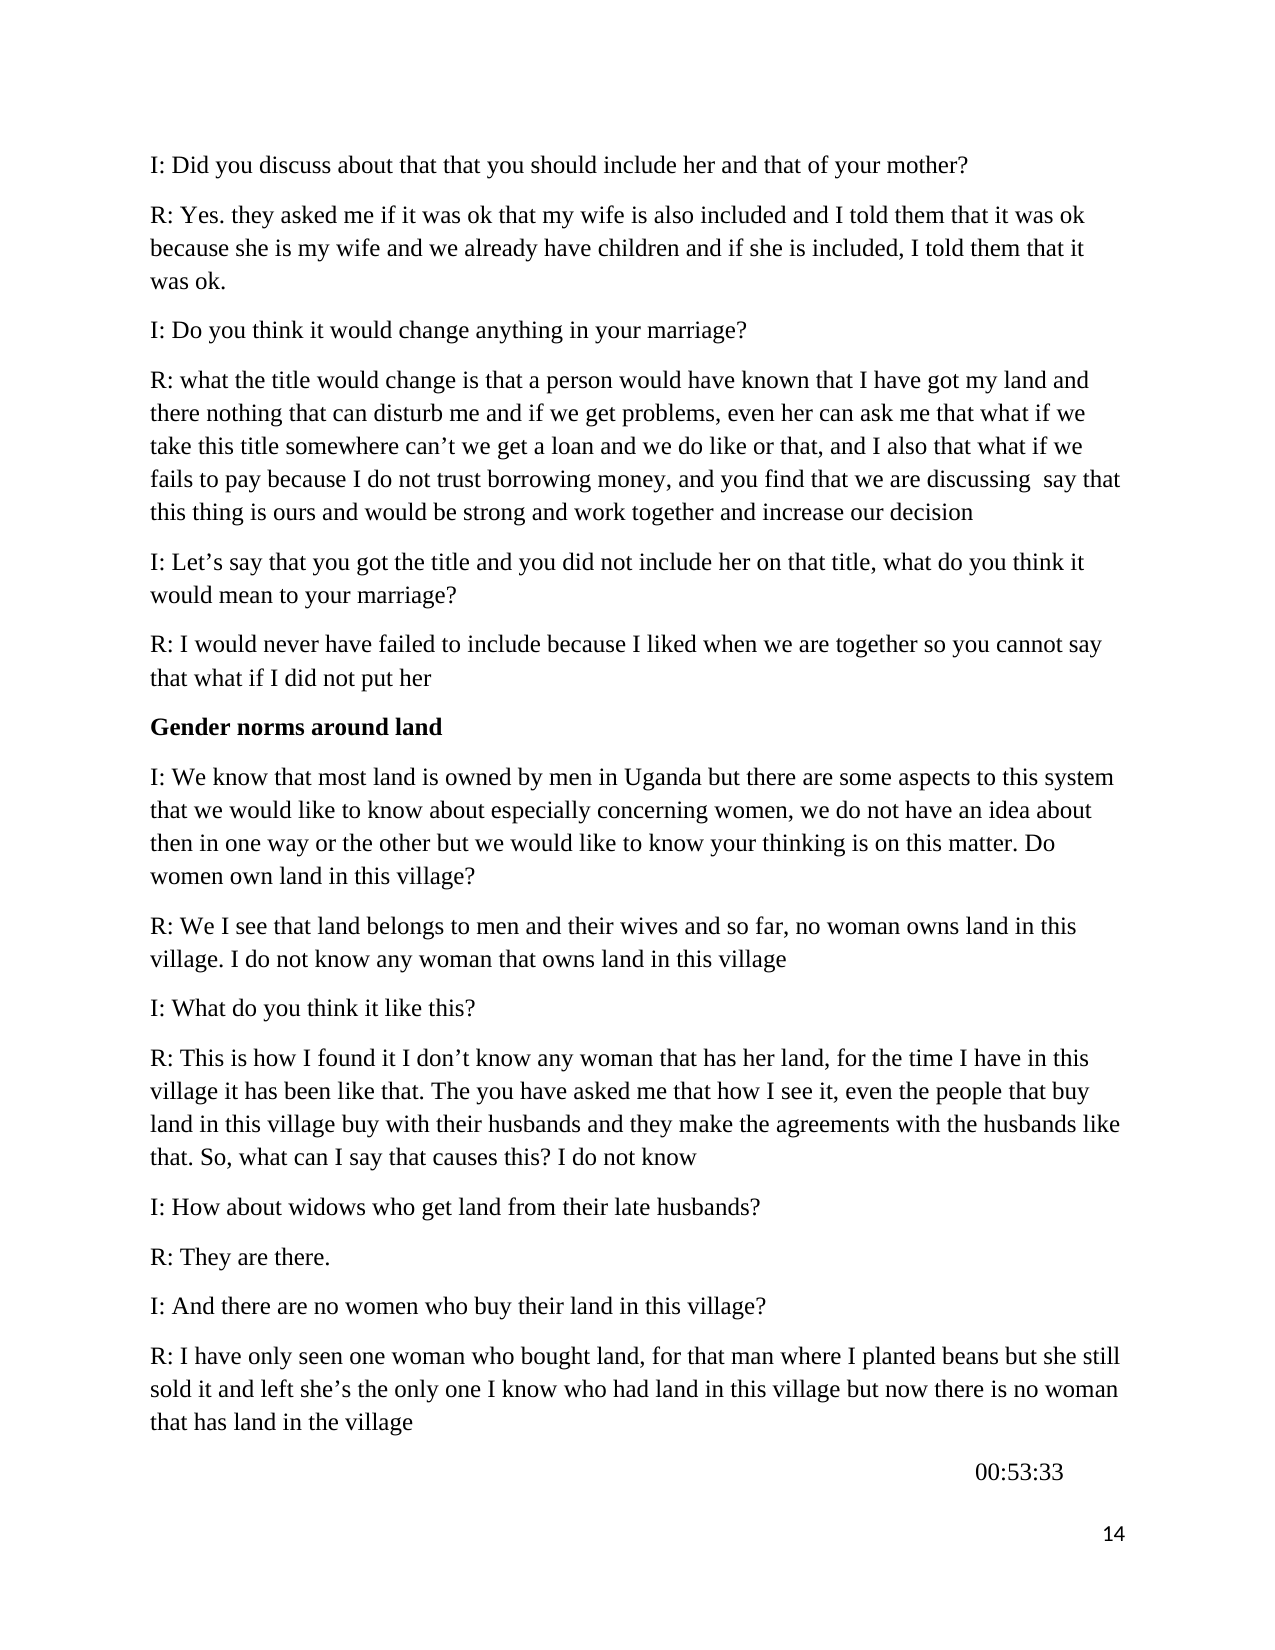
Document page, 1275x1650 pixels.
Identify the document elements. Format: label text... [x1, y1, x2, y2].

text R: Yes. they asked me if it was ok that my wife is also included and I told them that it was ok because she is my wife and we already have children and if she is included, I told them that it was ok. [150, 200, 1125, 294]
text I: Do you think it would change anything in your marriage? [150, 315, 1125, 344]
text R: I would never have failed to include because I liked when we are together so you cannot say that what if I did not put her [150, 629, 1125, 691]
text 00:53:33 [975, 1457, 1125, 1485]
text Gender norms around land [150, 712, 1125, 741]
text R: They are there. [150, 1242, 1125, 1270]
text I: And there are no women who buy their land in this village? [150, 1291, 1125, 1320]
text I: Did you discuss about that that you should include her and that of your mother? [150, 150, 1125, 179]
text I: What do you think it like this? [150, 993, 1125, 1022]
text I: We know that most land is owned by men in Uganda but there are some aspects to this system that we would like to know about especially concerning women, we do not have an idea about then in one way or the other but we would like to know your thinking is on this matter. Do women own land in this village? [150, 762, 1125, 890]
text R: I have only seen one woman who bought land, for that man where I planted beans but she still sold it and left she’s the only one I know who had land in this village but now there is no woman that has land in the village [150, 1341, 1125, 1436]
text I: Let’s say that you got the title and you did not include her on that title, what do you think it would mean to your marriage? [150, 547, 1125, 609]
text R: We I see that land belongs to men and their wives and so far, no woman owns land in this village. I do not know any woman that owns land in this village [150, 911, 1125, 972]
text R: what the title would change is that a person would have known that I have got my land and there nothing that can disturb me and if we get problems, even her can ask me that what if we take this title somewhere can’t we get a loan and we do like or that, and I also that what if we fails to pay because I do not trust borrowing money, and you find that we are discussing say that this thing is ours and would be strong and work together and increase our decision [150, 365, 1125, 526]
text I: How about widows who get land from their late husbands? [150, 1192, 1125, 1221]
text R: This is how I found it I don’t know any woman that has her land, for the time I have in this village it has been like that. The you have asked me that how I see it, even the people that buy land in this village buy with their husbands and they make the agreements with the husbands like that. So, what can I say that causes this? I do not know [150, 1043, 1125, 1171]
